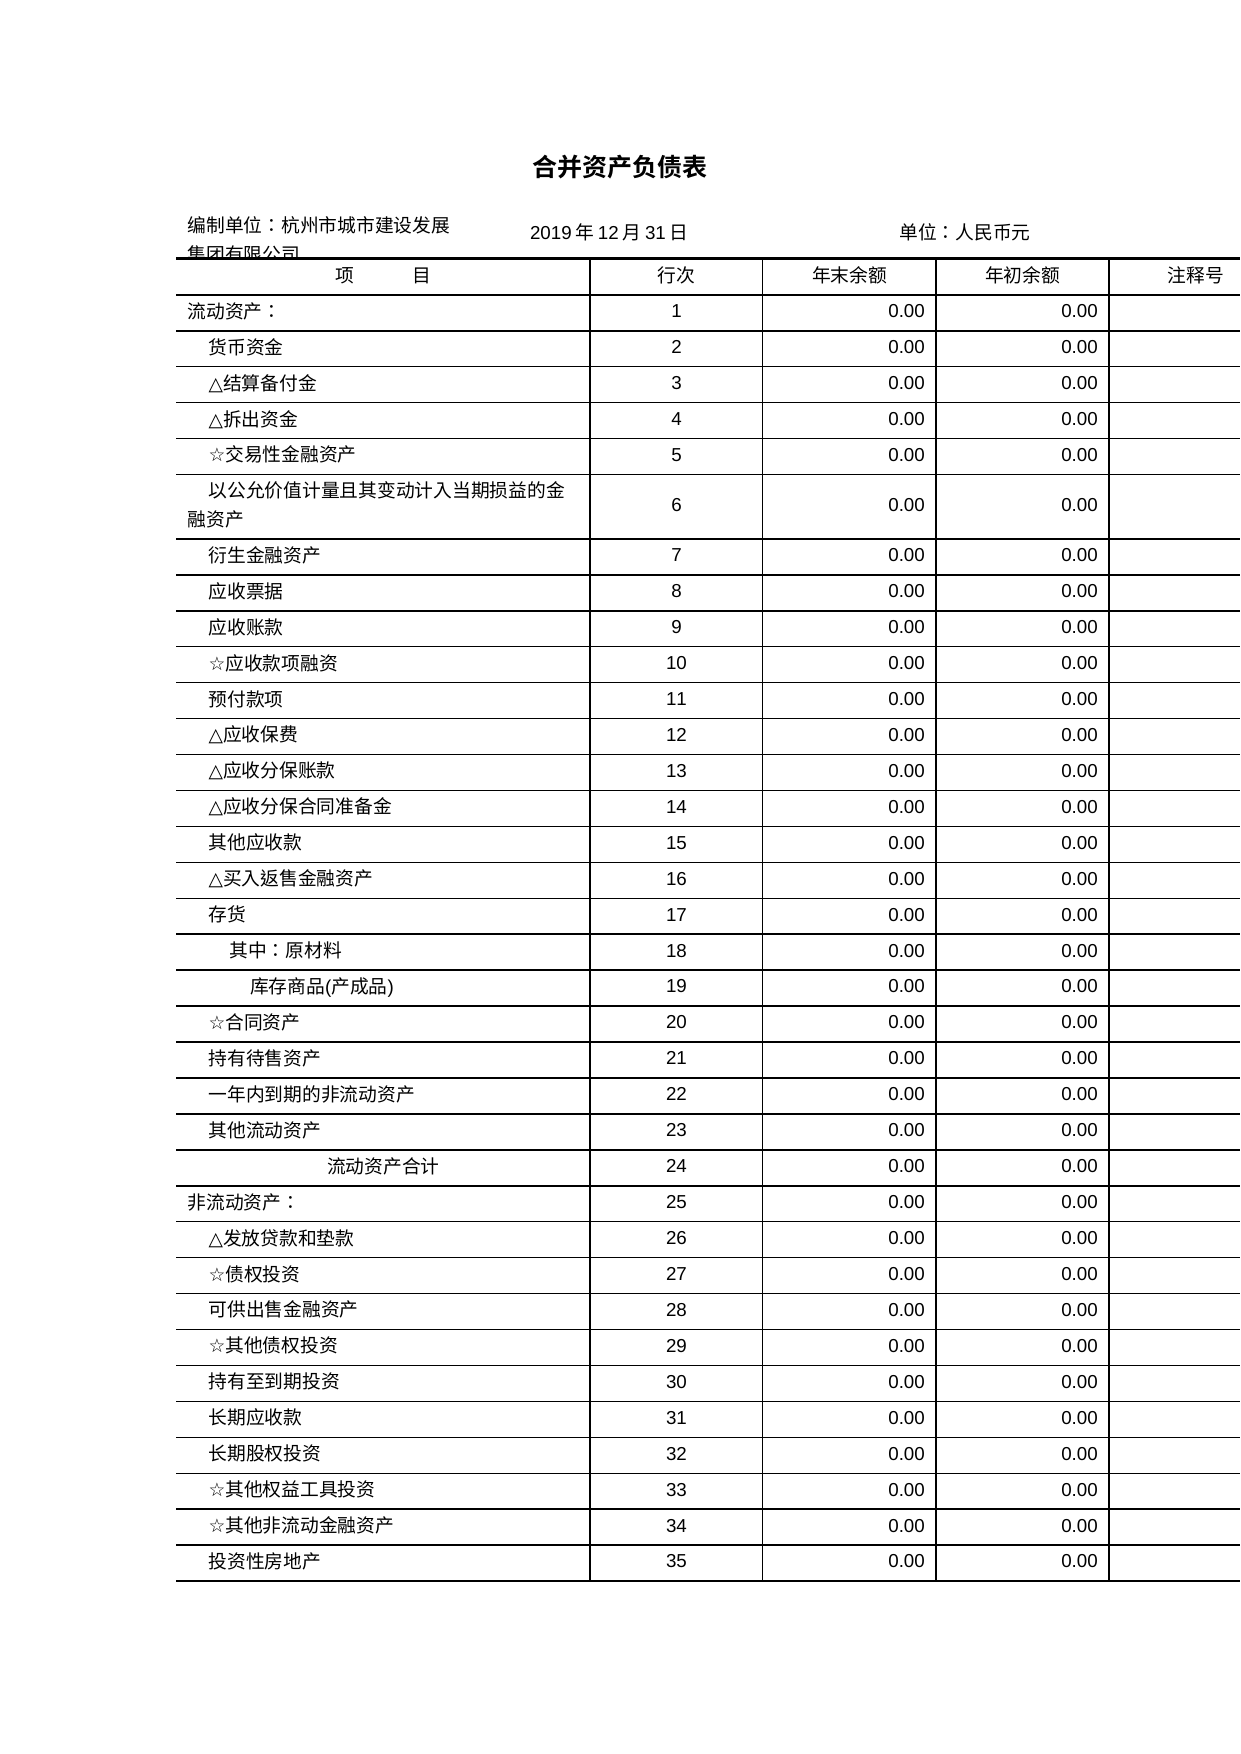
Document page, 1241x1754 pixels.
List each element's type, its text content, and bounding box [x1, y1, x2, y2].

table_cell 0.00 [763, 719, 935, 754]
table_cell 0.00 [937, 1115, 1108, 1149]
table_cell 0.00 [937, 576, 1108, 610]
table_cell 0.00 [763, 791, 935, 826]
table_cell 1 [591, 296, 762, 330]
table_cell 16 [591, 863, 762, 897]
table_cell 0.00 [763, 1079, 935, 1113]
table_cell ☆债权投资 [176, 1258, 589, 1293]
table_cell 0.00 [937, 403, 1108, 438]
table_header 行次 [591, 260, 762, 294]
table_cell 0.00 [763, 1402, 935, 1436]
table_cell 0.00 [937, 332, 1108, 366]
table_cell 应收账款 [176, 612, 589, 646]
table_cell 0.00 [763, 1007, 935, 1041]
table_cell 0.00 [937, 1402, 1108, 1436]
table_cell 0.00 [763, 1546, 935, 1580]
table_cell 非流动资产： [176, 1187, 589, 1221]
table_cell 0.00 [937, 863, 1108, 897]
table_cell 0.00 [763, 755, 935, 789]
table_cell [1110, 1007, 1240, 1041]
table_cell [1110, 1366, 1240, 1401]
table_cell 0.00 [937, 540, 1108, 574]
table_cell 0.00 [763, 647, 935, 682]
table_cell 0.00 [937, 827, 1108, 861]
table_cell 0.00 [763, 1258, 935, 1293]
table_cell 11 [591, 683, 762, 718]
table_cell 0.00 [763, 1330, 935, 1364]
table_cell [1110, 827, 1240, 861]
table_cell 库存商品(产成品) [176, 971, 589, 1005]
table_cell 流动资产： [176, 296, 589, 330]
table_cell [1110, 1258, 1240, 1293]
table_cell [1110, 647, 1240, 682]
table_cell 0.00 [937, 1474, 1108, 1508]
table_cell [1110, 1187, 1240, 1221]
table_cell 18 [591, 935, 762, 969]
table_cell 持有至到期投资 [176, 1366, 589, 1401]
table_cell ☆其他债权投资 [176, 1330, 589, 1364]
table_cell 0.00 [937, 1330, 1108, 1364]
table_cell [1110, 971, 1240, 1005]
table_cell 0.00 [937, 1438, 1108, 1472]
table_cell [1110, 296, 1240, 330]
table_cell 17 [591, 899, 762, 933]
table_cell [1110, 755, 1240, 789]
table_cell 35 [591, 1546, 762, 1580]
table_cell [1110, 1402, 1240, 1436]
table_cell 0.00 [763, 1438, 935, 1472]
table_cell 0.00 [763, 1043, 935, 1077]
table_cell 7 [591, 540, 762, 574]
table_cell 0.00 [763, 1115, 935, 1149]
table_cell 0.00 [937, 439, 1108, 474]
table_cell 0.00 [937, 1294, 1108, 1329]
table_cell 0.00 [937, 1258, 1108, 1293]
table_cell ☆交易性金融资产 [176, 439, 589, 474]
table_cell [1110, 899, 1240, 933]
table_cell 0.00 [763, 935, 935, 969]
table_cell 0.00 [937, 1151, 1108, 1185]
table_cell [1110, 367, 1240, 402]
table_cell ☆其他权益工具投资 [176, 1474, 589, 1508]
table_cell 9 [591, 612, 762, 646]
table_cell 长期应收款 [176, 1402, 589, 1436]
table_cell 衍生金融资产 [176, 540, 589, 574]
table_cell 15 [591, 827, 762, 861]
table_cell 0.00 [937, 475, 1108, 538]
table_cell 31 [591, 1402, 762, 1436]
table_cell [1110, 540, 1240, 574]
table_cell 0.00 [937, 1187, 1108, 1221]
table_cell 4 [591, 403, 762, 438]
table_cell 0.00 [763, 1187, 935, 1221]
table_cell 26 [591, 1222, 762, 1257]
table_cell 0.00 [763, 332, 935, 366]
table_cell 10 [591, 647, 762, 682]
table_cell 0.00 [937, 683, 1108, 718]
table_cell △应收保费 [176, 719, 589, 754]
table_cell 0.00 [937, 1079, 1108, 1113]
table_cell 一年内到期的非流动资产 [176, 1079, 589, 1113]
table_cell 0.00 [763, 1294, 935, 1329]
table_cell [1110, 1546, 1240, 1580]
table_cell 0.00 [763, 1366, 935, 1401]
table_cell ☆其他非流动金融资产 [176, 1510, 589, 1544]
table_cell 2 [591, 332, 762, 366]
table_header 项 目 [176, 260, 589, 294]
table_cell 0.00 [763, 827, 935, 861]
table_cell △应收分保合同准备金 [176, 791, 589, 826]
table_cell 其他应收款 [176, 827, 589, 861]
table_cell [1110, 439, 1240, 474]
table_cell 34 [591, 1510, 762, 1544]
table_cell [1110, 332, 1240, 366]
table_cell 流动资产合计 [176, 1151, 589, 1185]
table_cell △应收分保账款 [176, 755, 589, 789]
table_cell 0.00 [763, 296, 935, 330]
table_cell △拆出资金 [176, 403, 589, 438]
table_cell 3 [591, 367, 762, 402]
table_cell 5 [591, 439, 762, 474]
table_cell [1110, 1222, 1240, 1257]
table_header 注释号 [1110, 260, 1240, 294]
table_cell 0.00 [937, 367, 1108, 402]
table_cell 持有待售资产 [176, 1043, 589, 1077]
text 合并资产负债表 [187, 150, 1053, 184]
table_cell 0.00 [763, 863, 935, 897]
table_header 单位：人民币元 [753, 210, 1042, 257]
table_cell 0.00 [937, 971, 1108, 1005]
table_cell [1110, 1294, 1240, 1329]
table_cell 0.00 [937, 1043, 1108, 1077]
table_cell ☆应收款项融资 [176, 647, 589, 682]
table_cell [1110, 719, 1240, 754]
table_cell 预付款项 [176, 683, 589, 718]
table_cell 12 [591, 719, 762, 754]
table_cell 0.00 [937, 612, 1108, 646]
table_cell [1110, 1115, 1240, 1149]
table_cell 以公允价值计量且其变动计入当期损益的金融资产 [176, 475, 589, 538]
table_cell 0.00 [763, 540, 935, 574]
table_cell 33 [591, 1474, 762, 1508]
table_cell 24 [591, 1151, 762, 1185]
table_cell 20 [591, 1007, 762, 1041]
table_cell [1110, 1510, 1240, 1544]
table_cell [1110, 475, 1240, 538]
table_cell 32 [591, 1438, 762, 1472]
table_cell 19 [591, 971, 762, 1005]
table_cell 0.00 [763, 439, 935, 474]
table_cell [1110, 403, 1240, 438]
table_cell 25 [591, 1187, 762, 1221]
table_cell 0.00 [937, 719, 1108, 754]
table_cell 0.00 [763, 576, 935, 610]
table_cell 30 [591, 1366, 762, 1401]
table_cell [1110, 683, 1240, 718]
table_cell [1110, 935, 1240, 969]
table_cell 0.00 [763, 1510, 935, 1544]
table_cell 29 [591, 1330, 762, 1364]
table_cell [1110, 612, 1240, 646]
table_cell 0.00 [763, 899, 935, 933]
table_header 年末余额 [763, 260, 935, 294]
table_cell 0.00 [763, 475, 935, 538]
table_cell 0.00 [763, 971, 935, 1005]
table_cell [1110, 576, 1240, 610]
table_cell 22 [591, 1079, 762, 1113]
table_header 编制单位：杭州市城市建设发展集团有限公司 [176, 210, 465, 257]
table_cell 可供出售金融资产 [176, 1294, 589, 1329]
table_cell 0.00 [937, 296, 1108, 330]
table_cell 0.00 [937, 1007, 1108, 1041]
table_cell 长期股权投资 [176, 1438, 589, 1472]
table_cell 0.00 [763, 403, 935, 438]
table_cell [1110, 1079, 1240, 1113]
table_cell 0.00 [937, 1366, 1108, 1401]
table_cell △买入返售金融资产 [176, 863, 589, 897]
table_cell 投资性房地产 [176, 1546, 589, 1580]
table_cell 0.00 [937, 791, 1108, 826]
table_cell 27 [591, 1258, 762, 1293]
table_cell [1110, 1438, 1240, 1472]
table_cell 0.00 [937, 1546, 1108, 1580]
table_cell 其他流动资产 [176, 1115, 589, 1149]
table_cell 应收票据 [176, 576, 589, 610]
table_cell 8 [591, 576, 762, 610]
table_cell 14 [591, 791, 762, 826]
table_cell [1110, 791, 1240, 826]
table_cell ☆合同资产 [176, 1007, 589, 1041]
table_cell 0.00 [937, 935, 1108, 969]
table_cell 0.00 [763, 1151, 935, 1185]
table_cell [1110, 863, 1240, 897]
table_cell [1110, 1151, 1240, 1185]
table_cell △发放贷款和垫款 [176, 1222, 589, 1257]
table_cell 28 [591, 1294, 762, 1329]
table_cell 0.00 [763, 1222, 935, 1257]
table_cell 0.00 [937, 1222, 1108, 1257]
table_cell 0.00 [763, 612, 935, 646]
table_cell 6 [591, 475, 762, 538]
table_cell [1110, 1330, 1240, 1364]
table_cell 其中：原材料 [176, 935, 589, 969]
table_header 年初余额 [937, 260, 1108, 294]
table_cell [1110, 1474, 1240, 1508]
table_cell △结算备付金 [176, 367, 589, 402]
table_cell 0.00 [937, 755, 1108, 789]
table_cell 0.00 [937, 1510, 1108, 1544]
table_cell 21 [591, 1043, 762, 1077]
table_cell 货币资金 [176, 332, 589, 366]
table_cell 0.00 [937, 899, 1108, 933]
table_cell 0.00 [763, 683, 935, 718]
table_cell 0.00 [937, 647, 1108, 682]
table_header 2019年12月31日 [465, 210, 753, 257]
table_cell [1110, 1043, 1240, 1077]
table_cell 0.00 [763, 367, 935, 402]
table_cell 存货 [176, 899, 589, 933]
table_cell 0.00 [763, 1474, 935, 1508]
table_cell 23 [591, 1115, 762, 1149]
table_cell 13 [591, 755, 762, 789]
